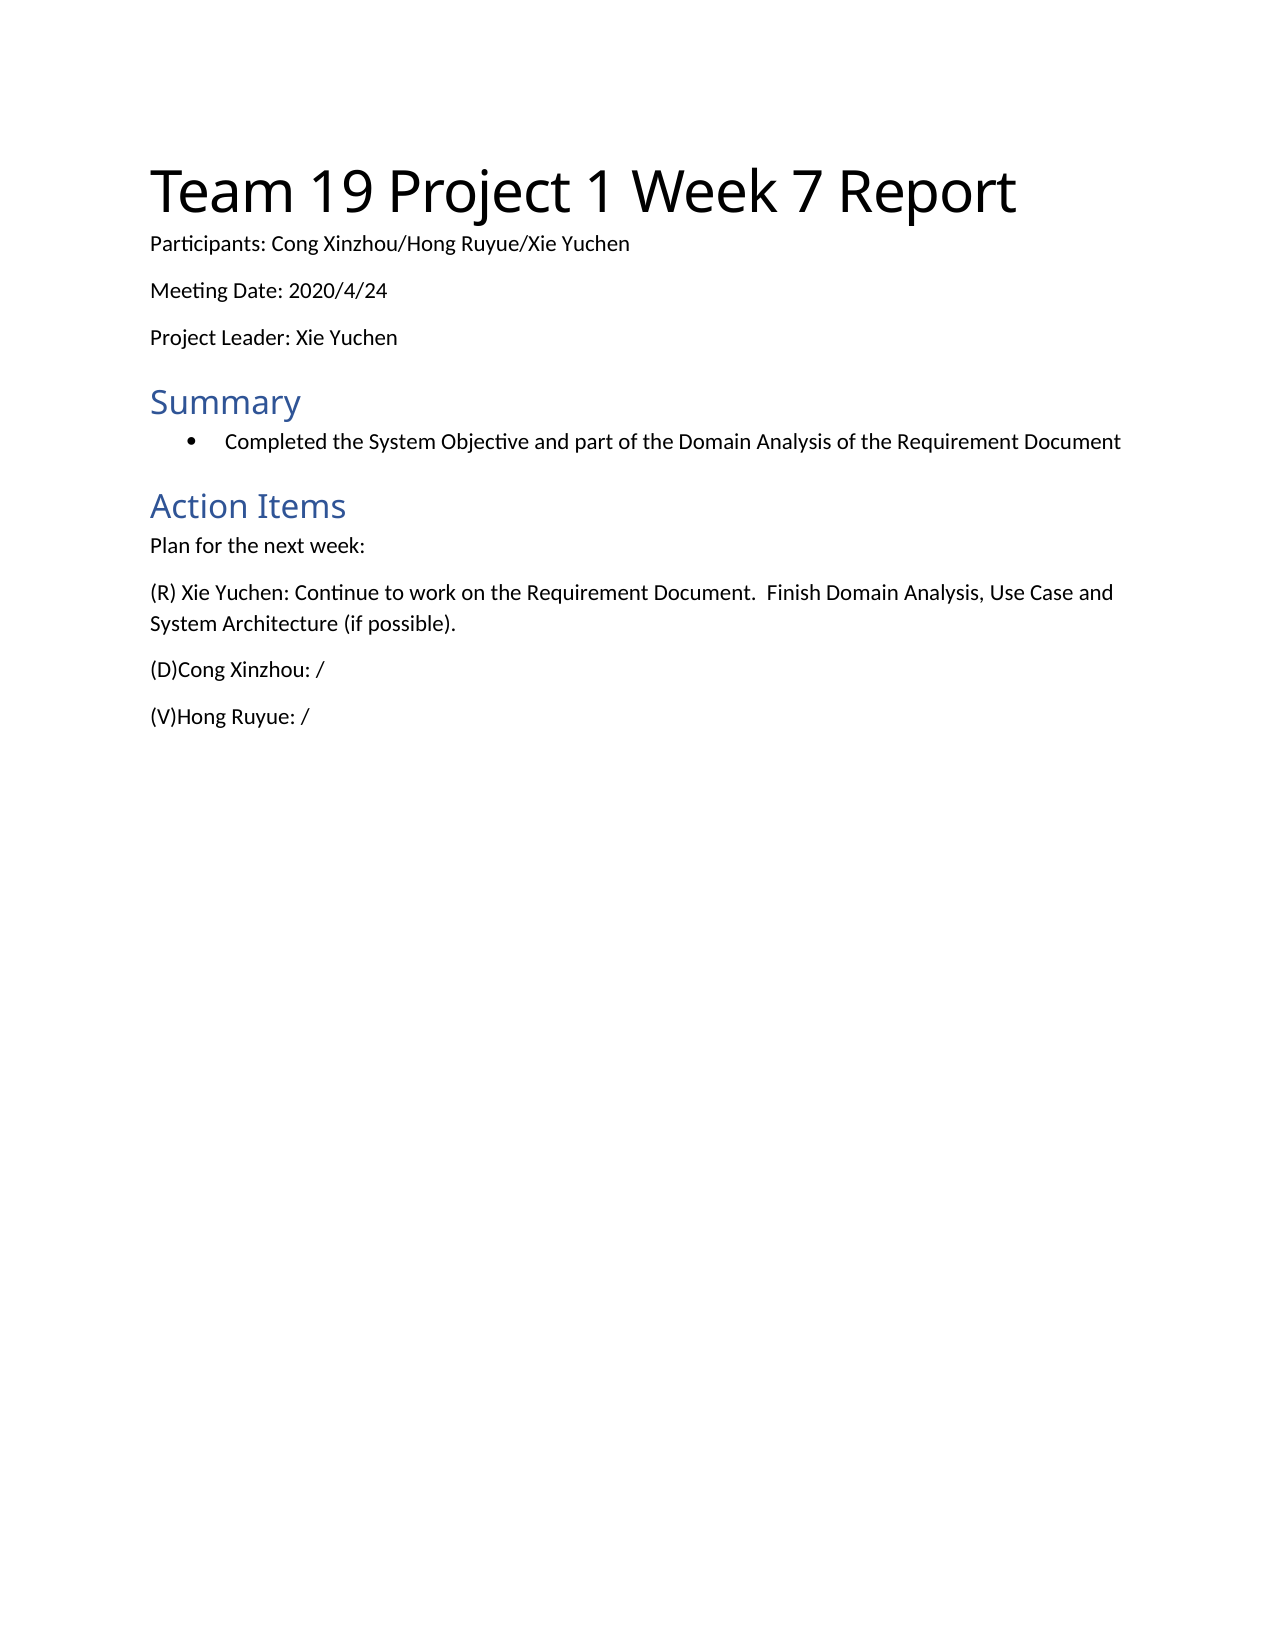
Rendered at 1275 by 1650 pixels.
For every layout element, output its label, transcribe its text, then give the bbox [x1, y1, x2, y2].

list Completed the System Objective and part of the Domain Analysis of the Requirement Document [187, 427, 1125, 455]
text Project Leader: Xie Yuchen [150, 323, 1125, 351]
text Meeting Date: 2020/4/24 [150, 276, 1125, 304]
text Participants: Cong Xinzhou/Hong Ruyue/Xie Yuchen [150, 229, 1125, 257]
text (R) Xie Yuchen: Continue to work on the Requirement Document. Finish Domain Analysis, Use Case and System Architecture (if possible). [150, 578, 1125, 637]
text Plan for the next week: [150, 532, 1125, 559]
text (D)Cong Xinzhou: / [150, 656, 1125, 683]
subtitle Summary [150, 378, 1125, 424]
text (V)Hong Ruyue: / [150, 702, 1125, 730]
subtitle Action Items [150, 483, 1125, 528]
title Team 19 Project 1 Week 7 Report [150, 150, 1125, 229]
